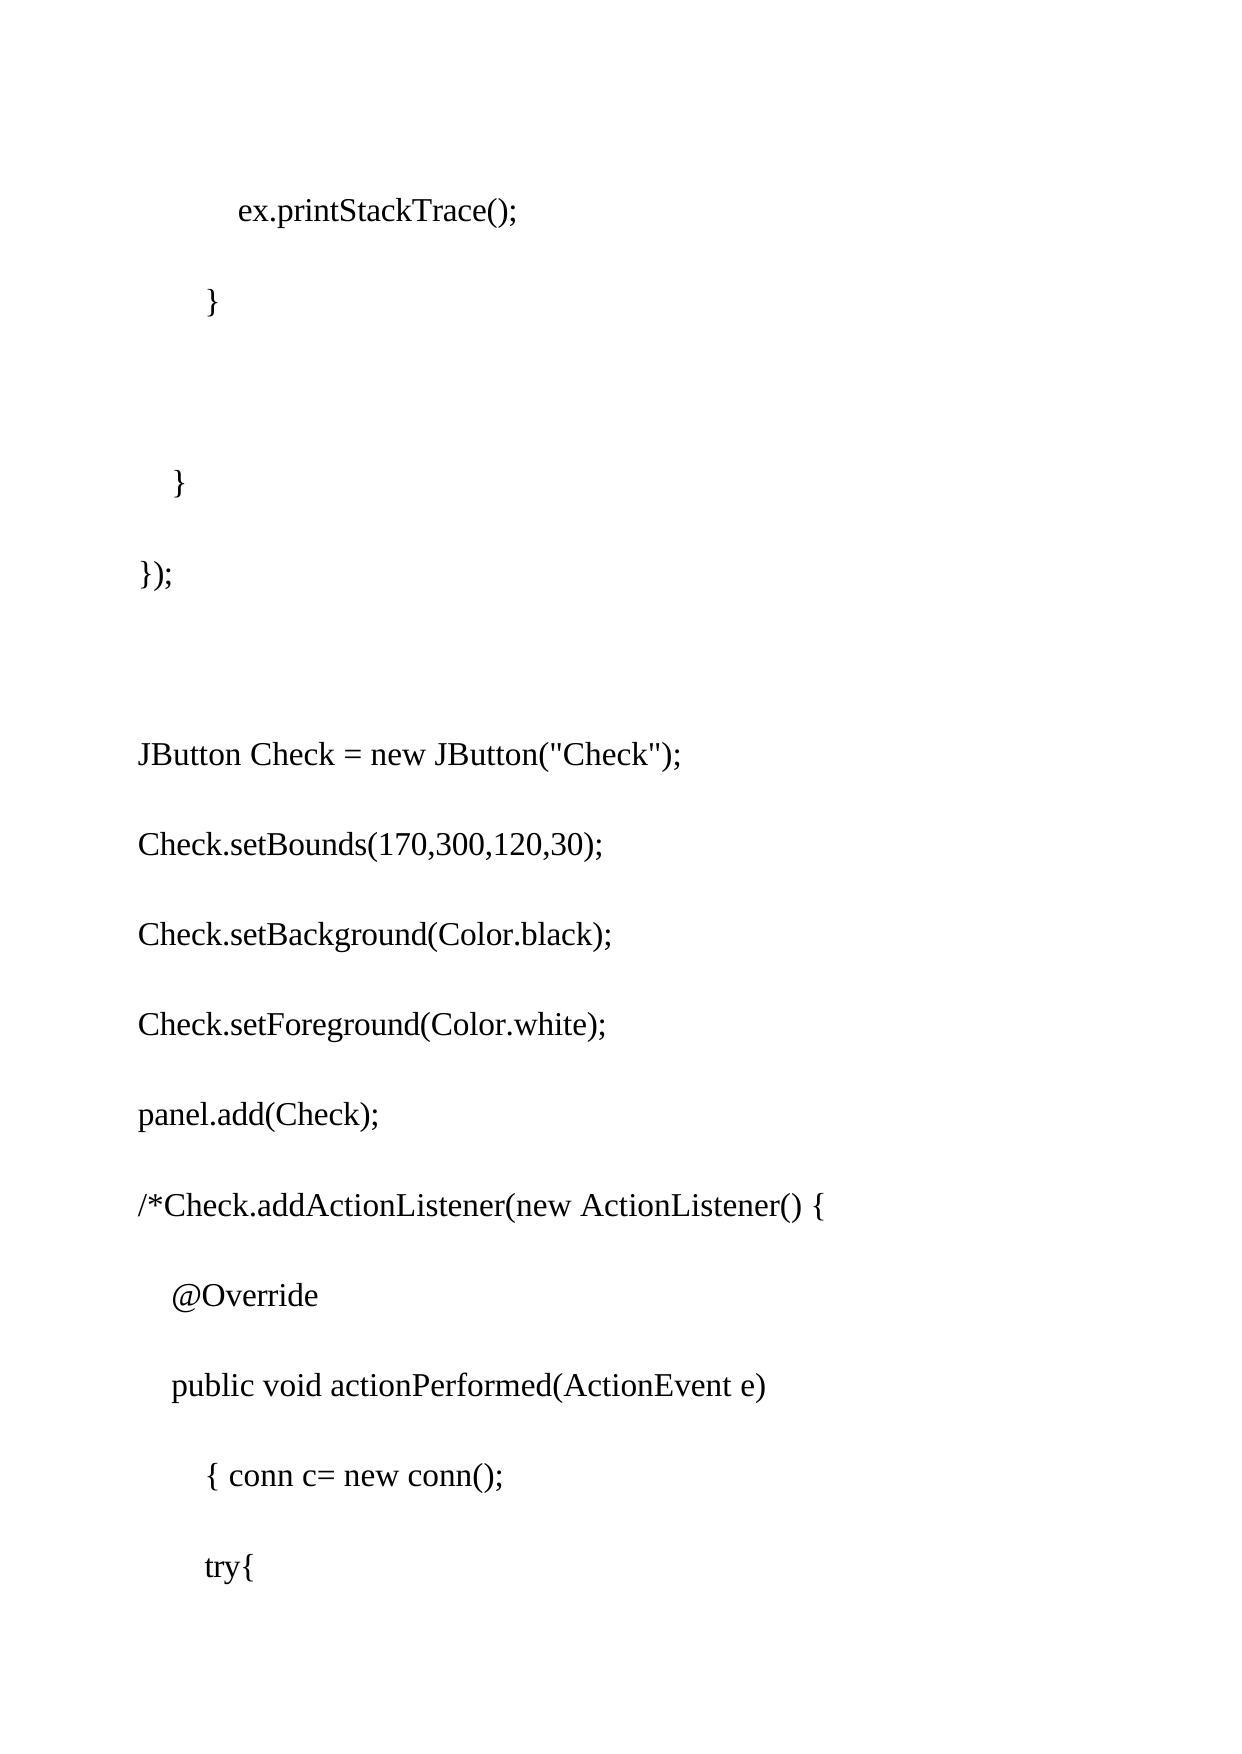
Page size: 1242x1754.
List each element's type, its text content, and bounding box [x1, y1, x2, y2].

text } [171, 462, 1212, 501]
text } [204, 281, 1212, 319]
text }); [138, 553, 1212, 591]
text ex.printStackTrace(); [238, 191, 1212, 229]
text /*Check.addActionListener(new ActionListener() { @Override [138, 1185, 894, 1313]
text try{ [204, 1546, 1212, 1584]
text public void actionPerformed(ActionEvent e) { conn c= new conn(); [171, 1366, 828, 1494]
text JButton Check = new JButton("Check"); Check.setBounds(170,300,120,30); Check.setBackground(Color.black); Check.setForeground(Color.white); panel.add(Check); [138, 734, 753, 1133]
